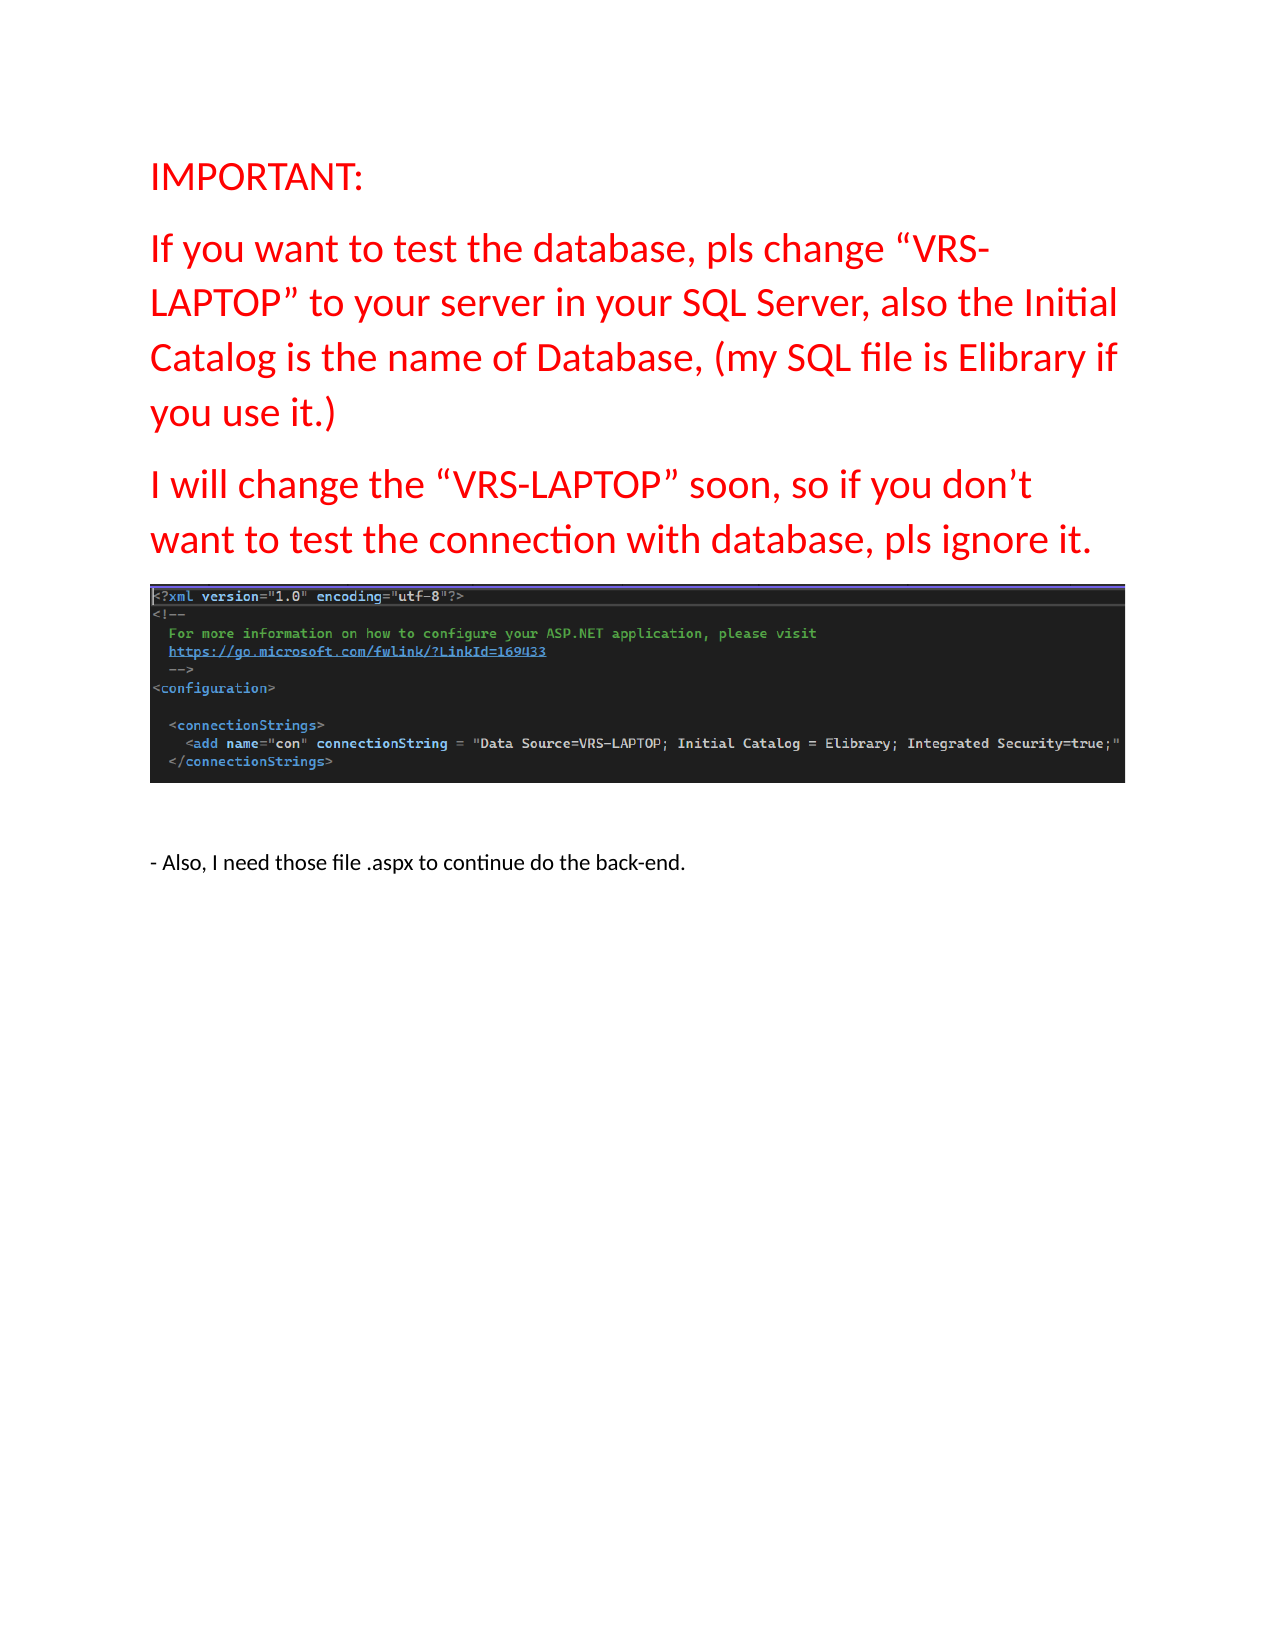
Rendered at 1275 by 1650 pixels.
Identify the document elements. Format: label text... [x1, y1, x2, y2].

text IMPORTANT: [150, 150, 1125, 201]
picture [150, 584, 1125, 783]
text I will change the “VRS-LAPTOP” soon, so if you don’t want to test the connection with database, pls ignore it. [150, 458, 1125, 563]
text If you want to test the database, pls change “VRS-LAPTOP” to your server in your SQL Server, also the Initial Catalog is the name of Database, (my SQL file is Elibrary if you use it.) [150, 222, 1125, 437]
text - Also, I need those file .aspx to continue do the back-end. [150, 848, 1125, 876]
